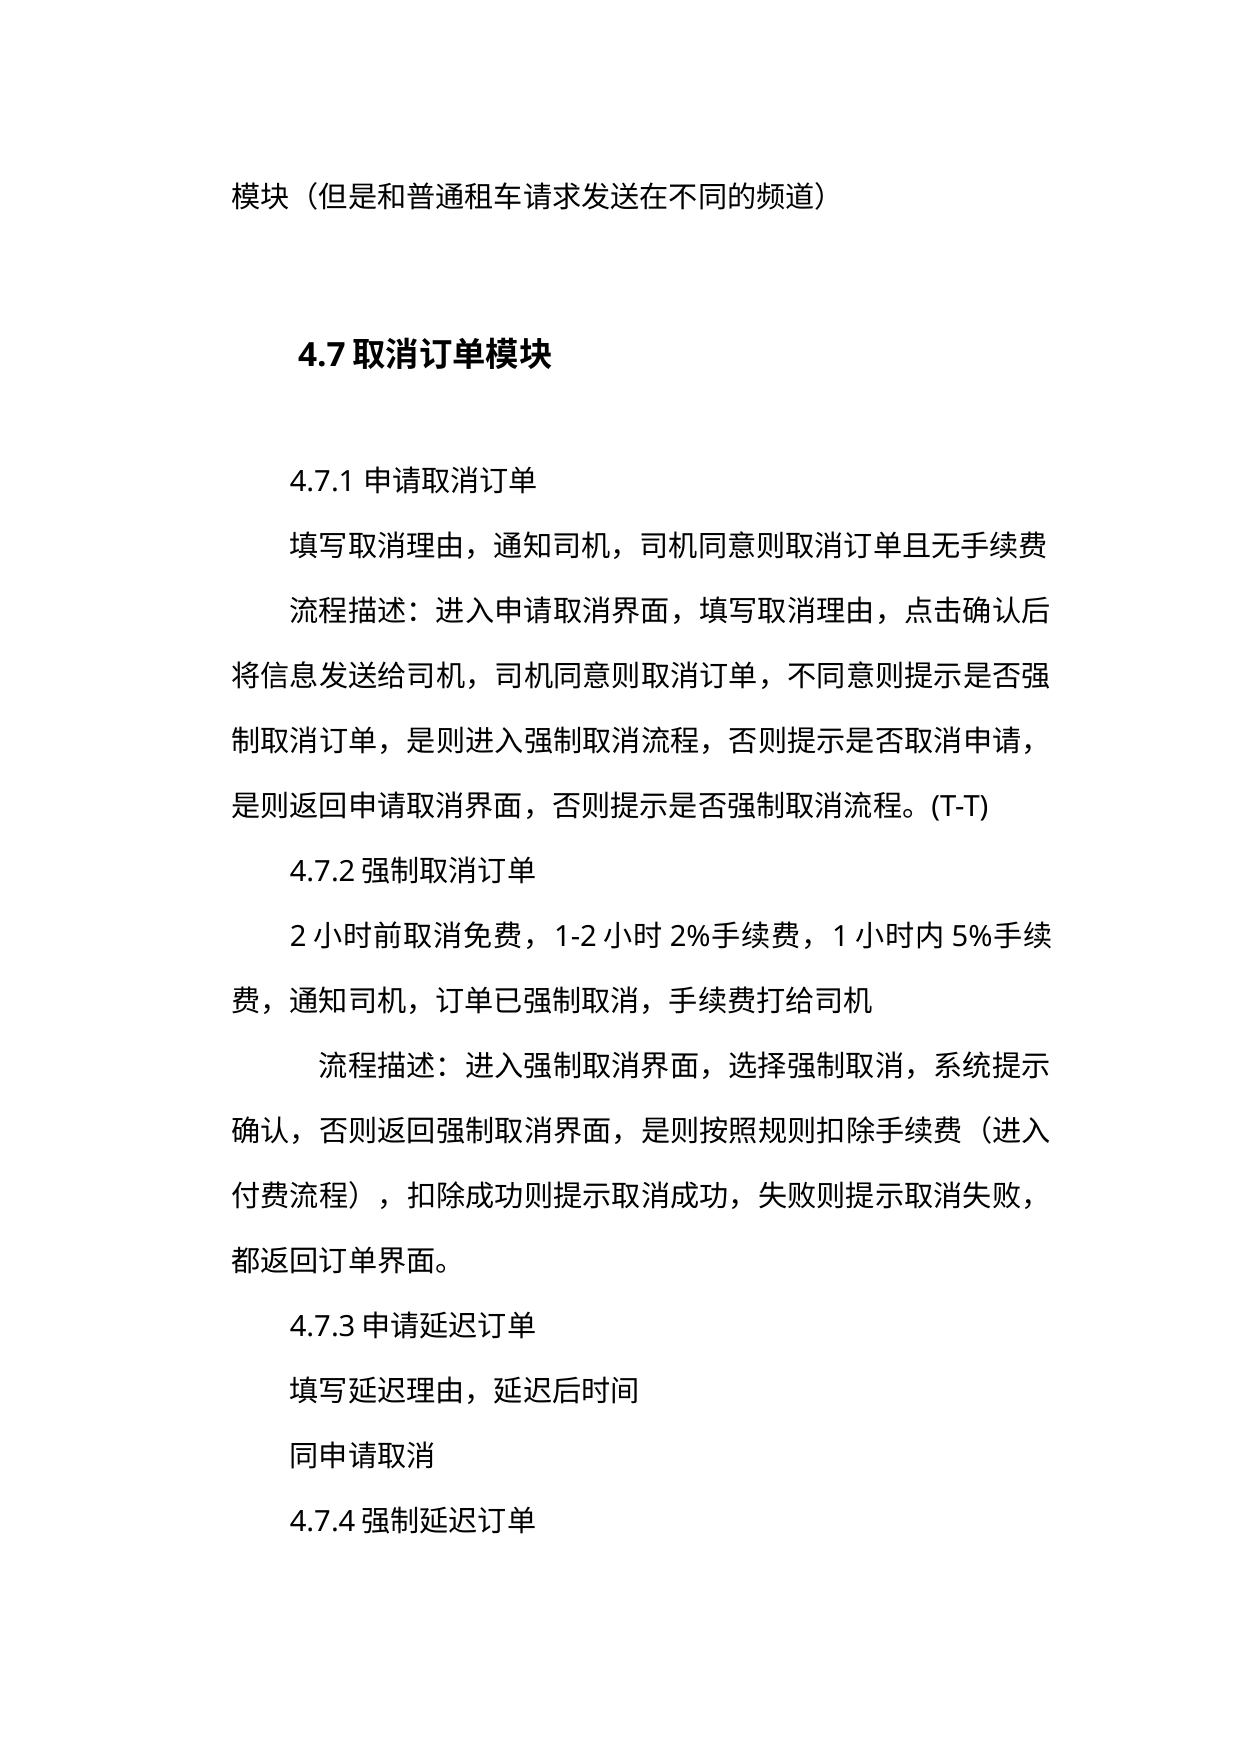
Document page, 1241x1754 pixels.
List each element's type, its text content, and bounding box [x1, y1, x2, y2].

text 2小时前取消免费，1-2小时2%手续费，1小时内5%手续费，通知司机，订单已强制取消，手续费打给司机 [231, 901, 1053, 1031]
text 填写取消理由，通知司机，司机同意则取消订单且无手续费 [231, 511, 1053, 576]
text 4.7.3申请延迟订单 [231, 1291, 1053, 1356]
text 4.7.2强制取消订单 [231, 836, 1053, 901]
text 4.7.1 申请取消订单 [231, 446, 1053, 511]
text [231, 162, 1053, 227]
text 4.7.4强制延迟订单 [231, 1486, 1053, 1551]
text 流程描述：进入强制取消界面，选择强制取消，系统提示确认，否则返回强制取消界面，是则按照规则扣除手续费（进入付费流程），扣除成功则提示取消成功，失败则提示取消失败，都返回订单界面。 [231, 1031, 1053, 1291]
text 填写延迟理由，延迟后时间 [231, 1356, 1053, 1421]
text 流程描述：进入申请取消界面，填写取消理由，点击确认后将信息发送给司机，司机同意则取消订单，不同意则提示是否强制取消订单，是则进入强制取消流程，否则提示是否取消申请，是则返回申请取消界面，否则提示是否强制取消流程。(T-T) [231, 576, 1053, 836]
subtitle 4.7取消订单模块 [231, 319, 1053, 384]
text 同申请取消 [231, 1421, 1053, 1486]
